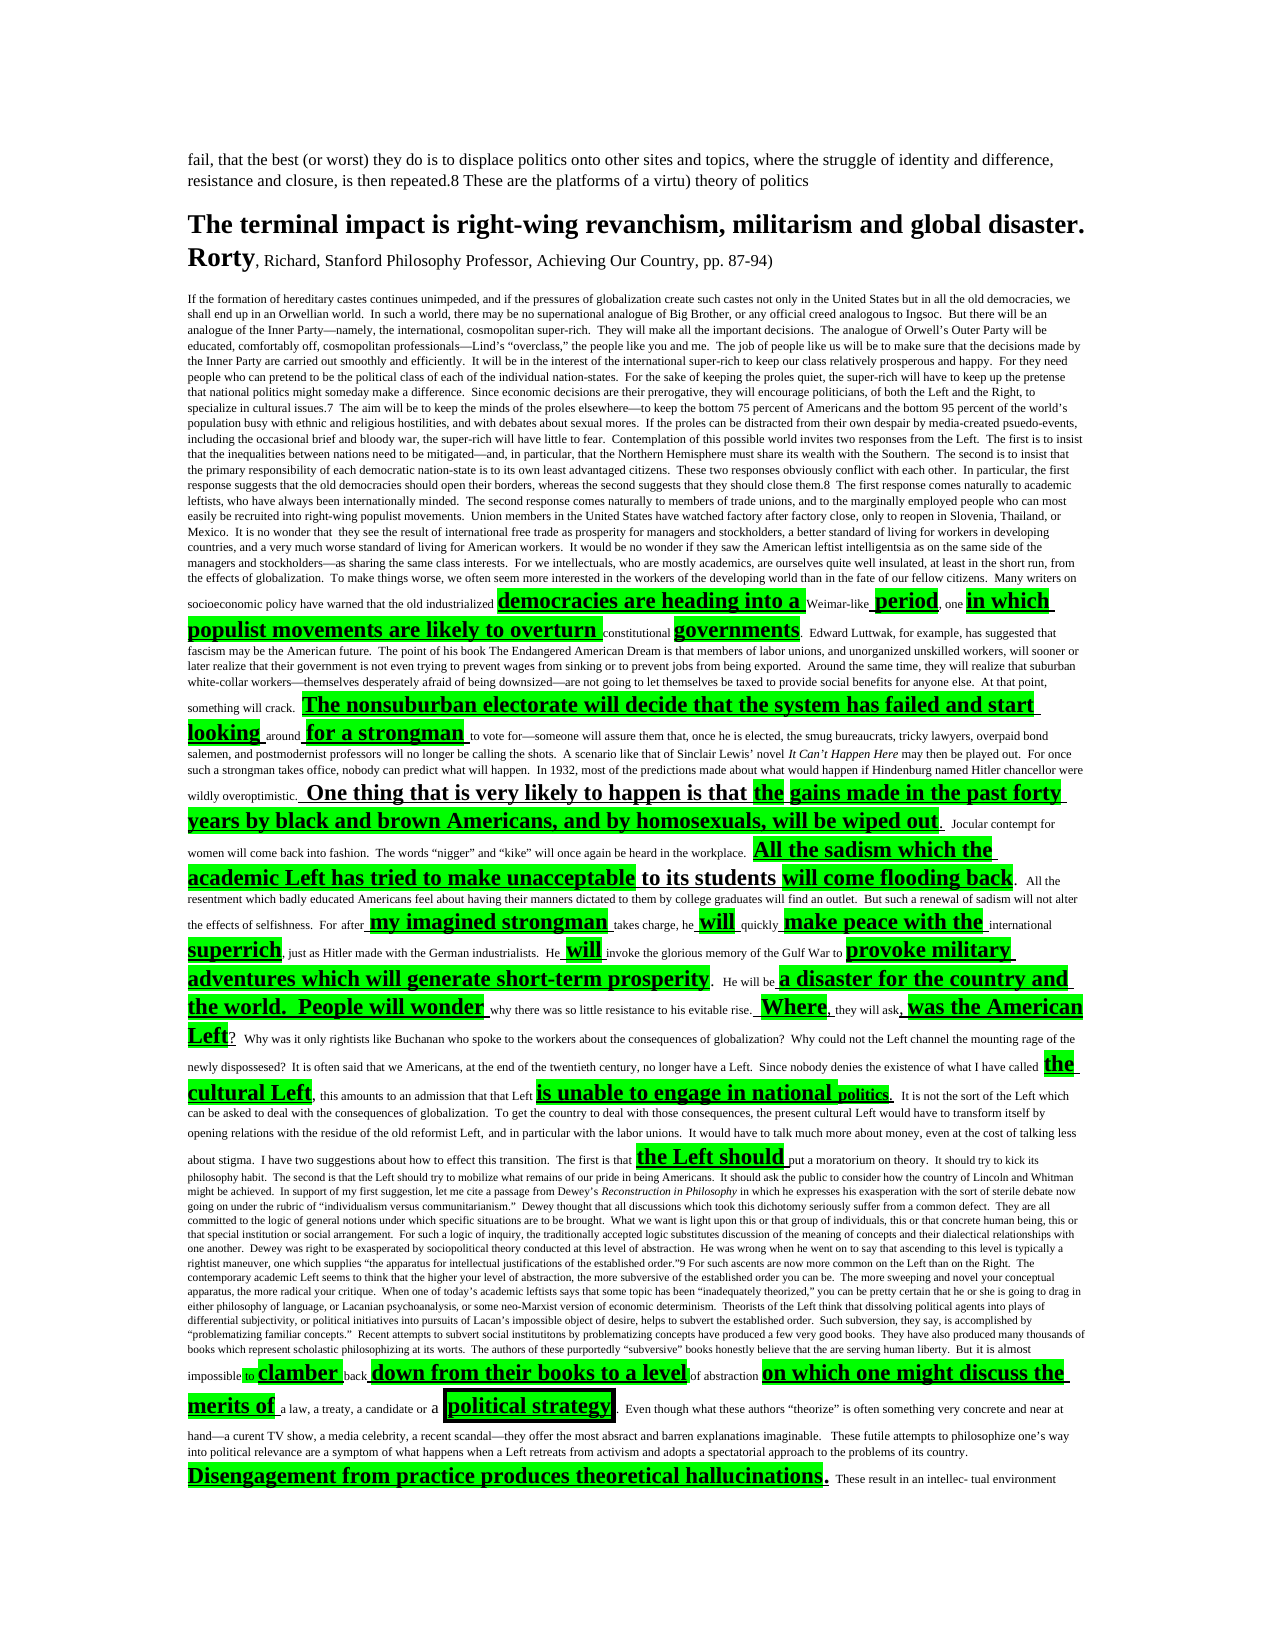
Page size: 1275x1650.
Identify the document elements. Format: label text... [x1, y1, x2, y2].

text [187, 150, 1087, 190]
subtitle The terminal impact is right-wing revanchism, militarism and global disaster. [187, 208, 1087, 239]
text Rorty, Richard, Stanford Philosophy Professor, Achieving Our Country, pp. 87-94) [187, 241, 1087, 273]
